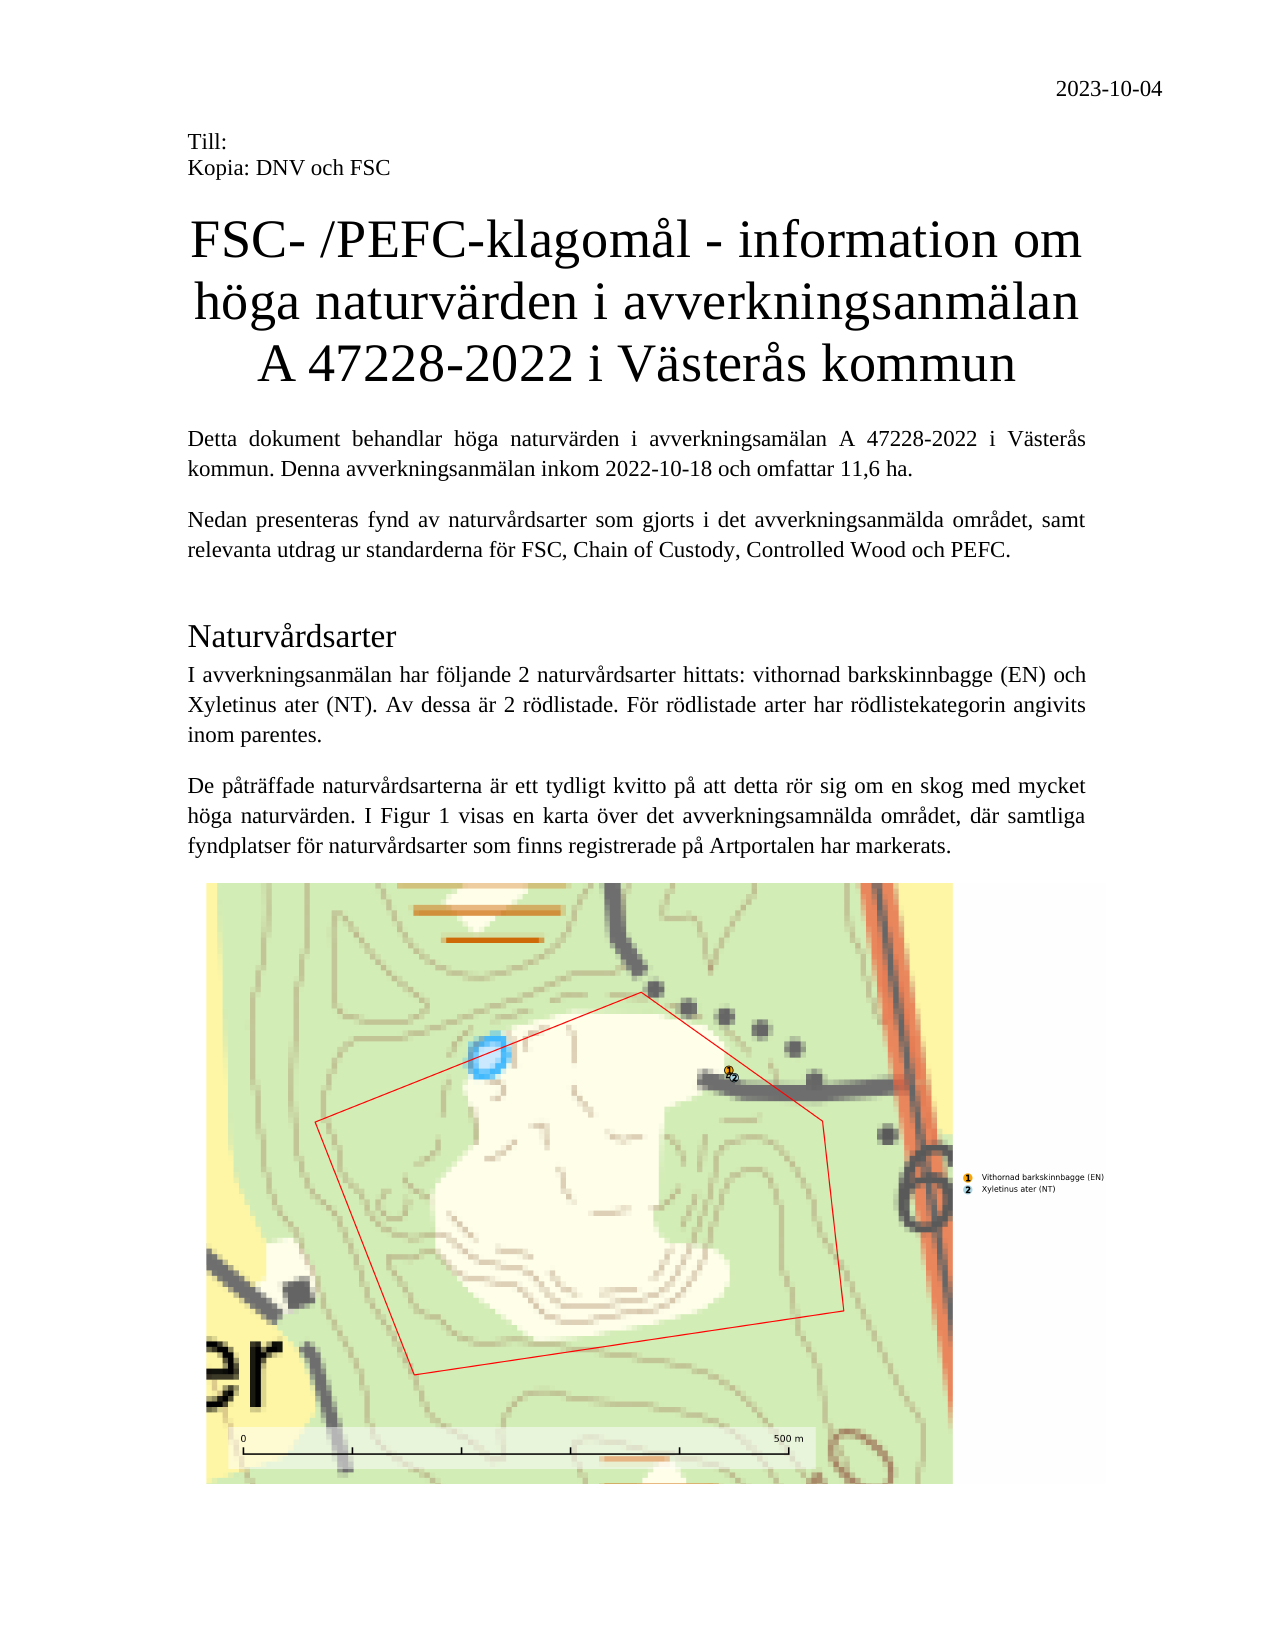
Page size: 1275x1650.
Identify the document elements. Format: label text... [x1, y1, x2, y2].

picture [206, 883, 1107, 1484]
text Nedan presenteras fynd av naturvårdsarter som gjorts i det avverkningsanmälda området, samt relevanta utdrag ur standarderna för FSC, Chain of Custody, Controlled Wood och PEFC. [187, 506, 1087, 563]
title FSC- /PEFC-klagomål - information om höga naturvärden i avverkningsanmälan A 47228-2022 i Västerås kommun [187, 207, 1087, 394]
subtitle Naturvårdsarter [187, 617, 1087, 655]
text Detta dokument behandlar höga naturvärden i avverkningsamälan A 47228-2022 i Västerås kommun. Denna avverkningsanmälan inkom 2022-10-18 och omfattar 11,6 ha. [187, 425, 1087, 481]
text De påträffade naturvårdsarterna är ett tydligt kvitto på att detta rör sig om en skog med mycket höga naturvärden. I Figur 1 visas en karta över det avverkningsamnälda området, där samtliga fyndplatser för naturvårdsarter som finns registrerade på Artportalen har markerats. [187, 772, 1087, 859]
text I avverkningsanmälan har följande 2 naturvårdsarter hittats: vithornad barkskinnbagge (EN) och Xyletinus ater (NT). Av dessa är 2 rödlistade. För rödlistade arter har rödlistekategorin angivits inom parentes. [187, 661, 1087, 747]
